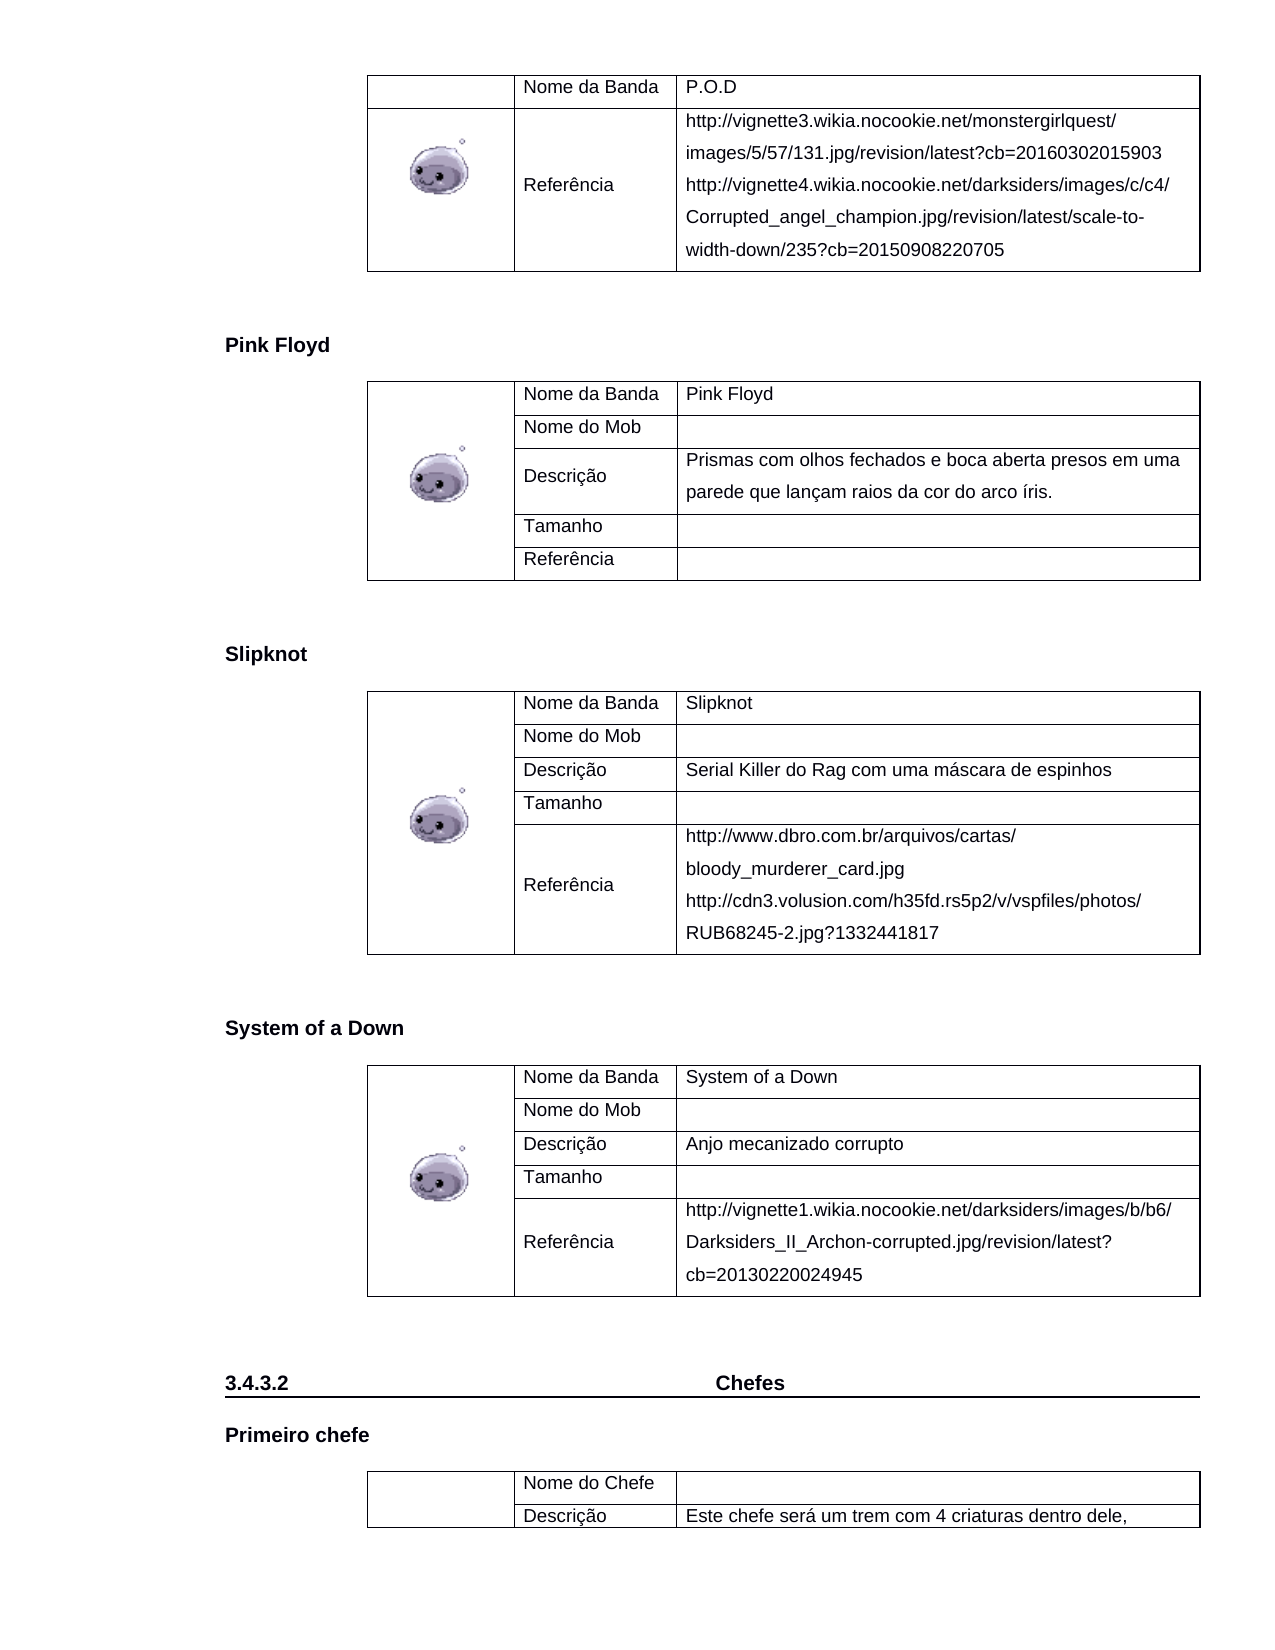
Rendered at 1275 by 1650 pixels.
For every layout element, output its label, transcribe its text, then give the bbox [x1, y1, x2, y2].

table_header Pink Floyd [678, 382, 1199, 414]
table_header [368, 109, 514, 271]
table_header Slipknot [677, 692, 1199, 724]
table_cell Serial Killer do Rag com uma máscara de espinhos [677, 758, 1199, 791]
table_cell Descrição [515, 758, 676, 791]
table_cell Tamanho [515, 1166, 676, 1198]
table_cell [677, 1099, 1199, 1131]
table_cell Referência [515, 825, 676, 954]
picture [407, 1144, 472, 1205]
table_cell Nome do Mob [515, 725, 676, 757]
table_cell Descrição [515, 449, 677, 513]
table_cell Tamanho [515, 515, 677, 547]
table_cell Referência [515, 548, 677, 580]
table_header [677, 1472, 1199, 1504]
table_cell [678, 548, 1199, 580]
table_cell [678, 416, 1199, 448]
table_cell [677, 1166, 1199, 1198]
table_cell http://vignette3.wikia.nocookie.net/monstergirlquest/images/5/57/131.jpg/revision/latest?cb=20160302015903 http://vignette4.wikia.nocookie.net/darksiders/images/c/c4/Corrupted_angel_champion.jpg/revision/latest/scale-to-width-down/235?cb=20150908220705 [677, 109, 1199, 271]
table_cell Anjo mecanizado corrupto [677, 1132, 1199, 1164]
picture [407, 445, 472, 506]
table_header Nome da Banda [515, 692, 676, 724]
picture [407, 137, 472, 198]
text Slipknot [225, 642, 1200, 666]
table_cell http://vignette1.wikia.nocookie.net/darksiders/images/b/b6/Darksiders_II_Archon-corrupted.jpg/revision/latest?cb=20130220024945 [677, 1199, 1199, 1296]
table_header Nome da Banda [515, 1066, 676, 1098]
table_header [368, 1472, 514, 1527]
text Primeiro chefe [225, 1422, 1200, 1446]
table_cell [678, 515, 1199, 547]
table_cell Prismas com olhos fechados e boca aberta presos em uma parede que lançam raios da cor do arco íris. [678, 449, 1199, 513]
text System of a Down [225, 1016, 1200, 1040]
table_header Nome da Banda [515, 382, 677, 414]
table_header P.O.D [677, 76, 1199, 108]
table_cell Descrição [515, 1132, 676, 1164]
table_cell Nome do Mob [515, 416, 677, 448]
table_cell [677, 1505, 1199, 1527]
subtitle Chefes [225, 1370, 1200, 1396]
table_cell Nome do Mob [515, 1099, 676, 1131]
table_header [368, 1066, 514, 1296]
table_cell Referência [515, 1199, 676, 1296]
table_header System of a Down [677, 1066, 1199, 1098]
table_header Nome do Chefe [515, 1472, 676, 1504]
table_header Nome da Banda [515, 76, 676, 108]
table_header [368, 692, 514, 954]
table_cell [677, 792, 1199, 824]
table_cell [677, 725, 1199, 757]
table_cell Tamanho [515, 792, 676, 824]
table_cell Referência [515, 109, 676, 271]
table_cell Descrição [515, 1505, 676, 1527]
table_header [368, 76, 514, 108]
table_cell http://www.dbro.com.br/arquivos/cartas/bloody_murderer_card.jpg http://cdn3.volusion.com/h35fd.rs5p2/v/vspfiles/photos/RUB68245-2.jpg?1332441817 [677, 825, 1199, 954]
table_header [368, 382, 514, 580]
text Pink Floyd [225, 333, 1200, 357]
picture [407, 786, 472, 847]
